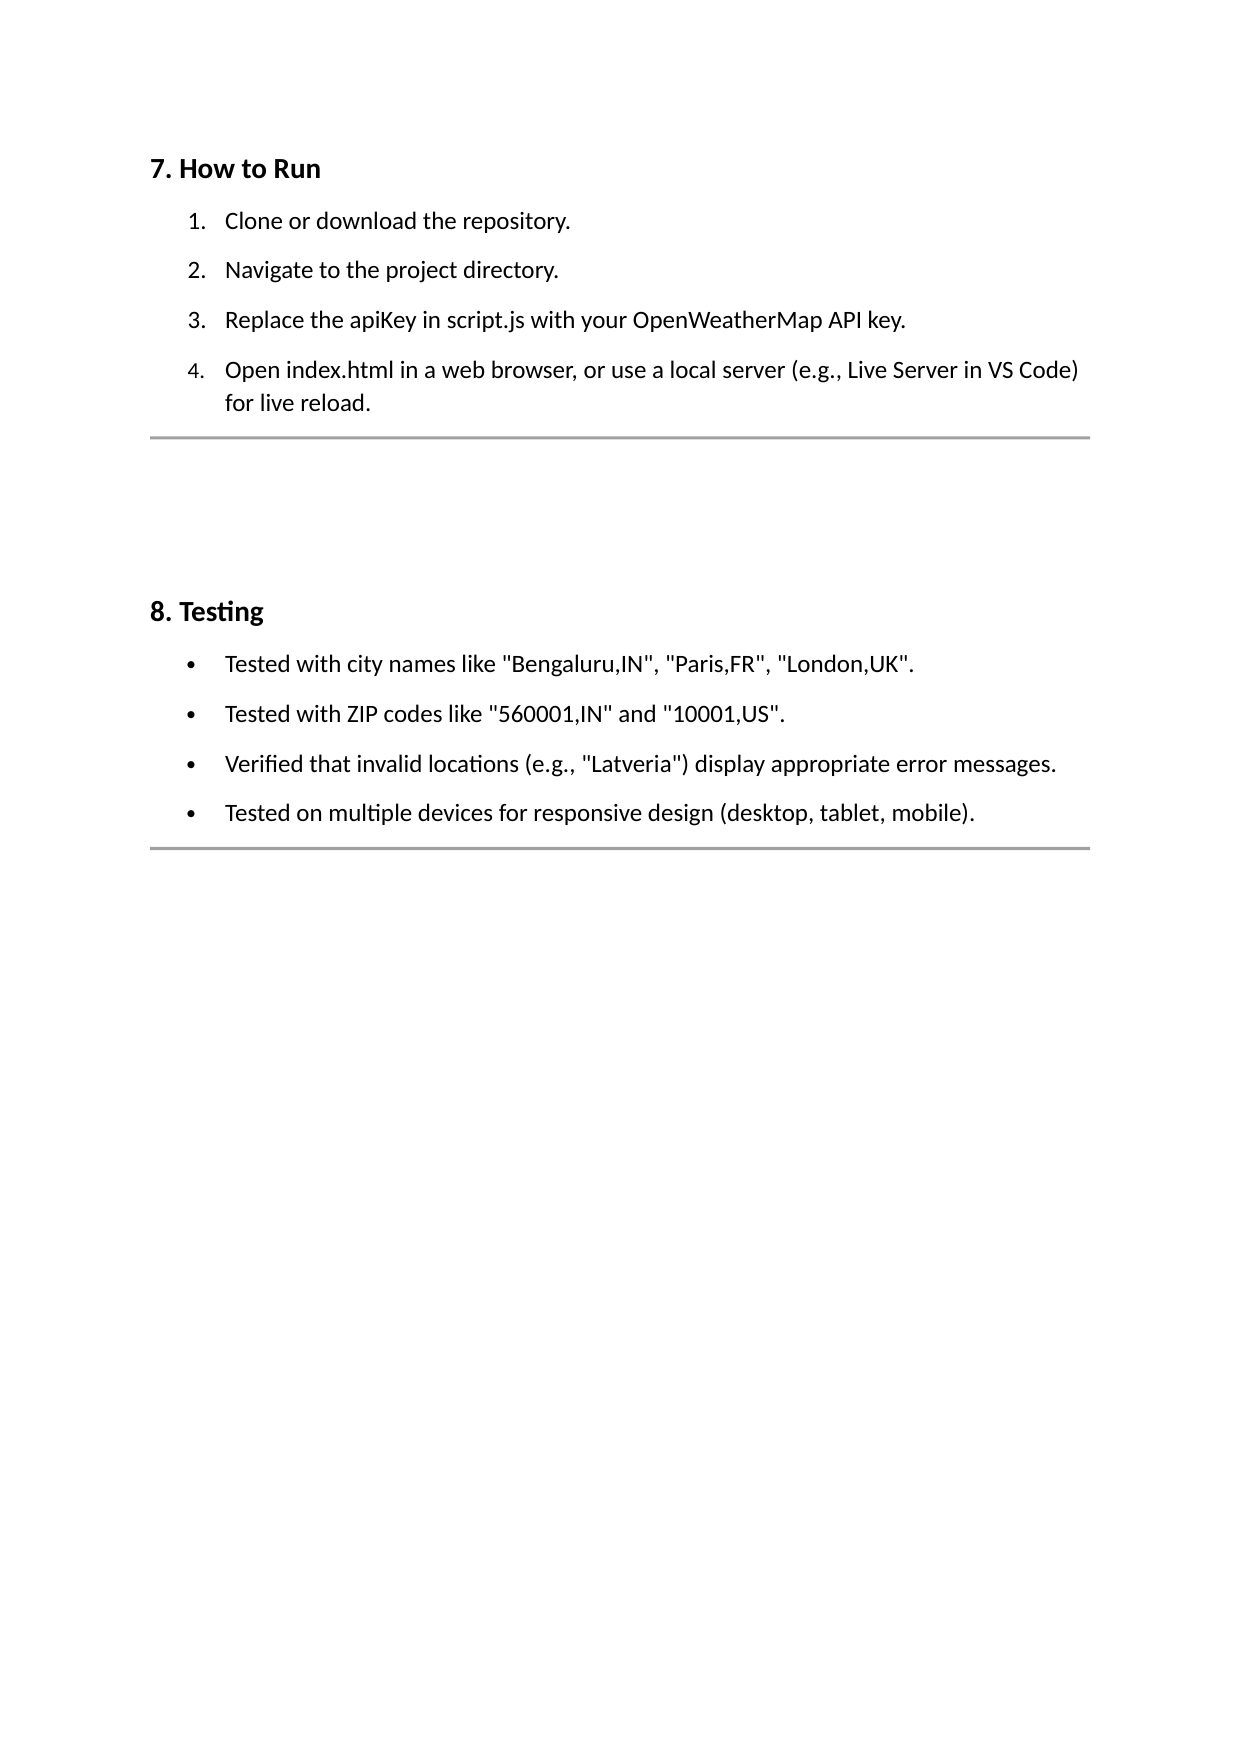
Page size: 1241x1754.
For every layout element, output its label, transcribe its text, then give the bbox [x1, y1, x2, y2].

list Open index.html in a web browser, or use a local server (e.g., Live Server in VS Code) for live reload. [187, 354, 1090, 417]
text 8. Testing [150, 593, 1090, 629]
list Tested with city names like "Bengaluru,IN", "Paris,FR", "London,UK". [187, 648, 1090, 679]
list Tested on multiple devices for responsive design (desktop, tablet, mobile). [187, 797, 1090, 828]
list Verified that invalid locations (e.g., "Latveria") display appropriate error messages. [187, 748, 1090, 778]
list Clone or download the repository. [187, 205, 1090, 236]
list Replace the apiKey in script.js with your OpenWeatherMap API key. [187, 304, 1090, 335]
list Navigate to the project directory. [187, 255, 1090, 285]
text 7. How to Run [150, 150, 1090, 186]
list Tested with ZIP codes like "560001,IN" and "10001,US". [187, 698, 1090, 729]
